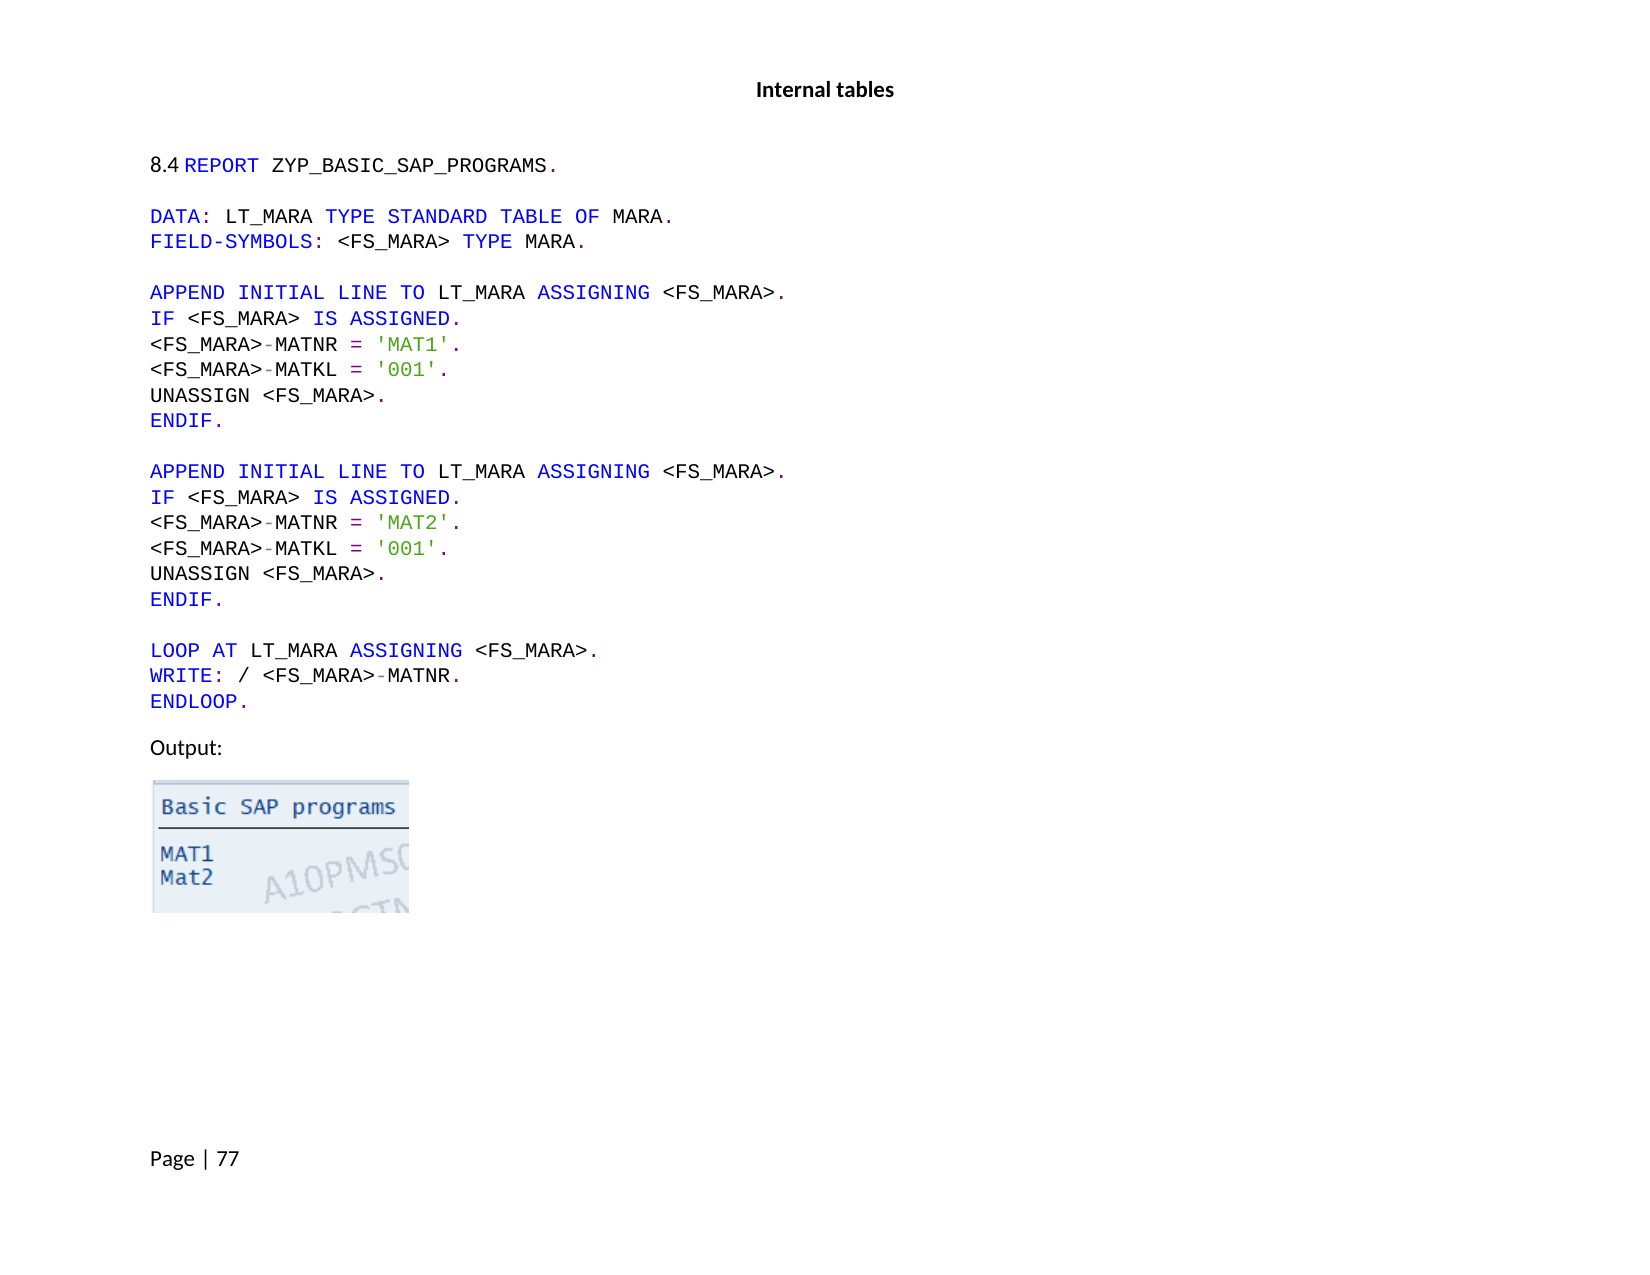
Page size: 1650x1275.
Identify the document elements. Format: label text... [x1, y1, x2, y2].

text Output: [150, 733, 1500, 761]
picture [150, 780, 409, 913]
text 8.4 REPORT ZYP_BASIC_SAP_PROGRAMS. DATA: LT_MARA TYPE STANDARD TABLE OF MARA. FIELD-SYMBOLS: <FS_MARA> TYPE MARA. APPEND INITIAL LINE TO LT_MARA ASSIGNING <FS_MARA>. IF <FS_MARA> IS ASSIGNED. <FS_MARA>-MATNR = 'MAT1'. <FS_MARA>-MATKL = '001'. UNASSIGN <FS_MARA>. ENDIF. APPEND INITIAL LINE TO LT_MARA ASSIGNING <FS_MARA>. IF <FS_MARA> IS ASSIGNED. <FS_MARA>-MATNR = 'MAT2'. <FS_MARA>-MATKL = '001'. UNASSIGN <FS_MARA>. ENDIF. LOOP AT LT_MARA ASSIGNING <FS_MARA>. WRITE: / <FS_MARA>-MATNR. ENDLOOP. [150, 150, 1500, 714]
